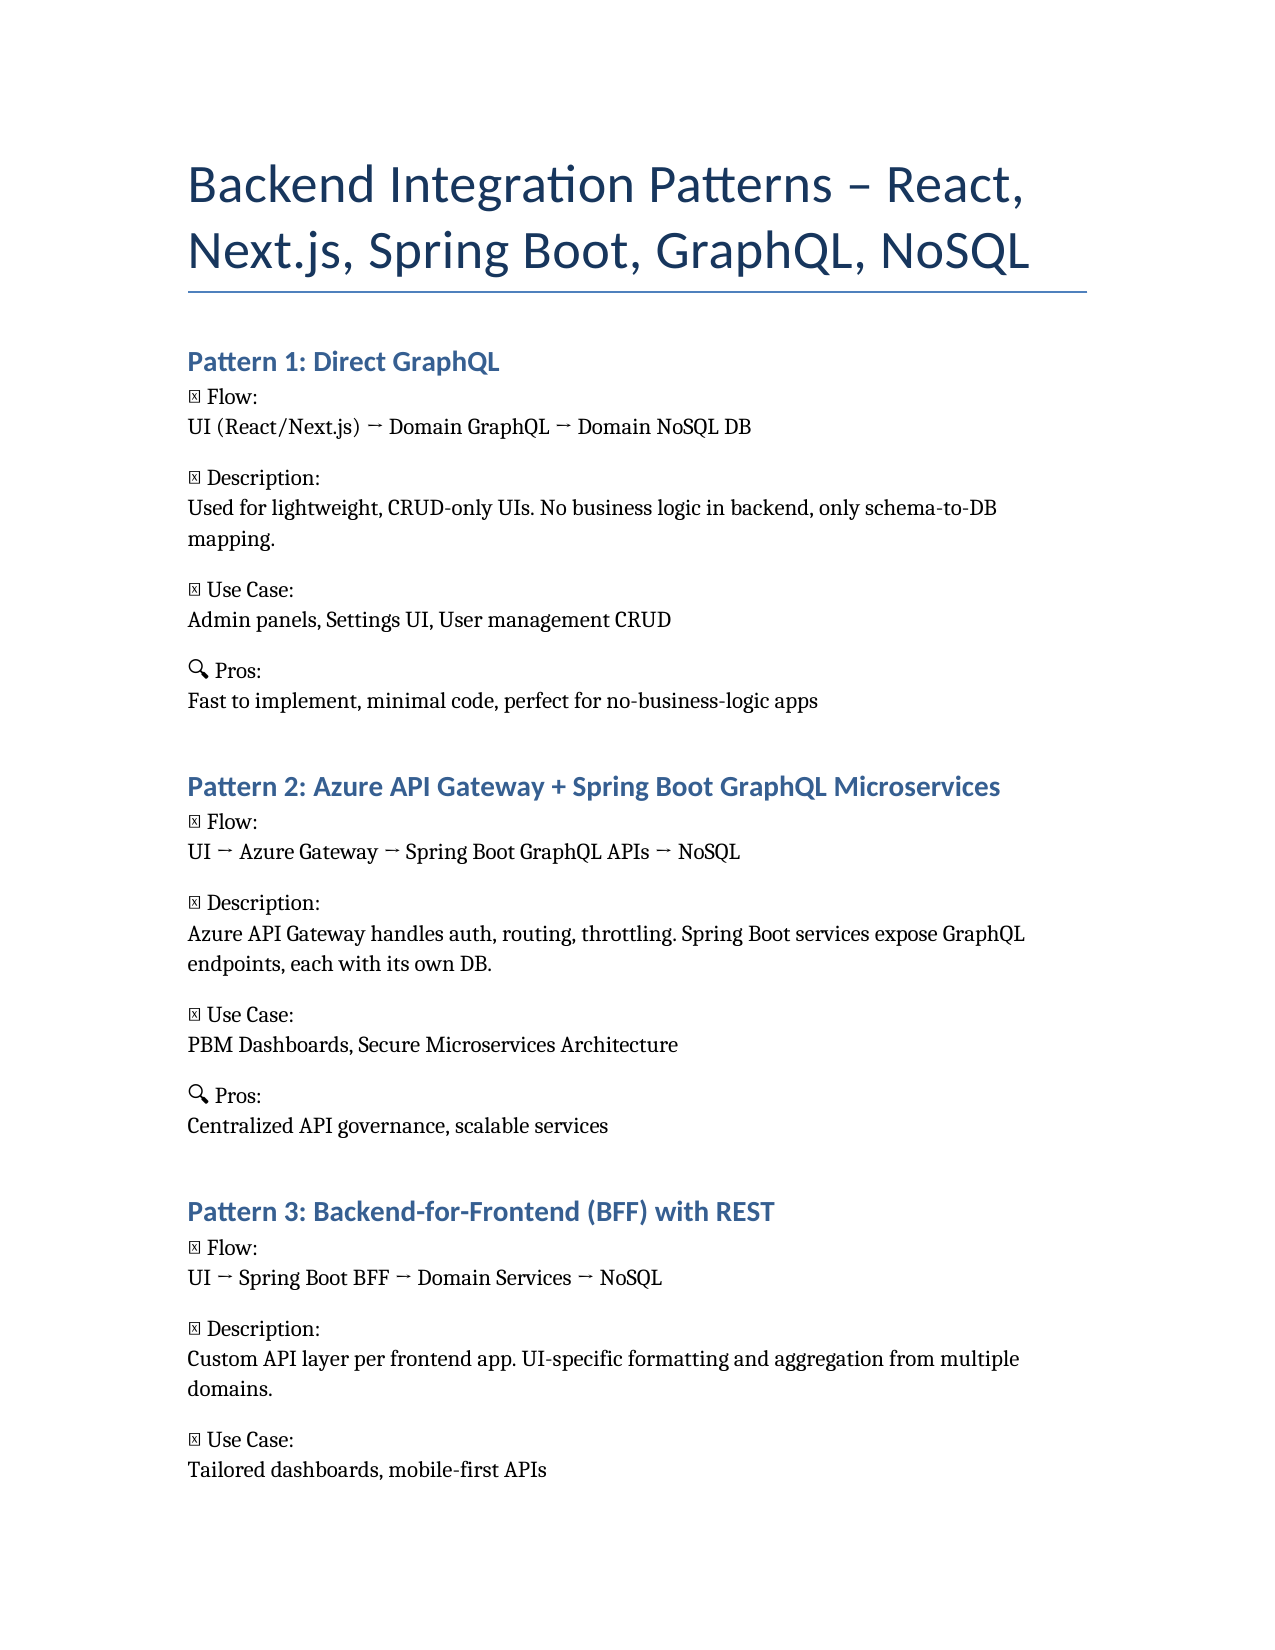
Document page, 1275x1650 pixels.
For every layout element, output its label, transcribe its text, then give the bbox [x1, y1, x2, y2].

subtitle Pattern 2: Azure API Gateway + Spring Boot GraphQL Microservices [187, 768, 1087, 804]
text ✅ Use Case: PBM Dashboards, Secure Microservices Architecture [187, 1002, 1087, 1058]
text 📌 Flow: UI (React/Next.js) → Domain GraphQL → Domain NoSQL DB [187, 384, 1087, 440]
text 📌 Flow: UI → Azure Gateway → Spring Boot GraphQL APIs → NoSQL [187, 809, 1087, 866]
subtitle Pattern 1: Direct GraphQL [187, 343, 1087, 378]
text ✅ Use Case: Admin panels, Settings UI, User management CRUD [187, 576, 1087, 633]
text 📌 Flow: UI → Spring Boot BFF → Domain Services → NoSQL [187, 1234, 1087, 1291]
text 🔍 Pros: Fast to implement, minimal code, perfect for no-business-logic apps [187, 658, 1087, 714]
text 📘 Description: Azure API Gateway handles auth, routing, throttling. Spring Boot services expose GraphQL endpoints, each with its own DB. [187, 890, 1087, 977]
subtitle Pattern 3: Backend-for-Frontend (BFF) with REST [187, 1193, 1087, 1229]
title Backend Integration Patterns – React, Next.js, Spring Boot, GraphQL, NoSQL [187, 150, 1087, 293]
text 📘 Description: Used for lightweight, CRUD-only UIs. No business logic in backend, only schema-to-DB mapping. [187, 465, 1087, 552]
text 📘 Description: Custom API layer per frontend app. UI-specific formatting and aggregation from multiple domains. [187, 1316, 1087, 1402]
text ✅ Use Case: Tailored dashboards, mobile-first APIs [187, 1427, 1087, 1483]
text 🔍 Pros: Centralized API governance, scalable services [187, 1083, 1087, 1139]
